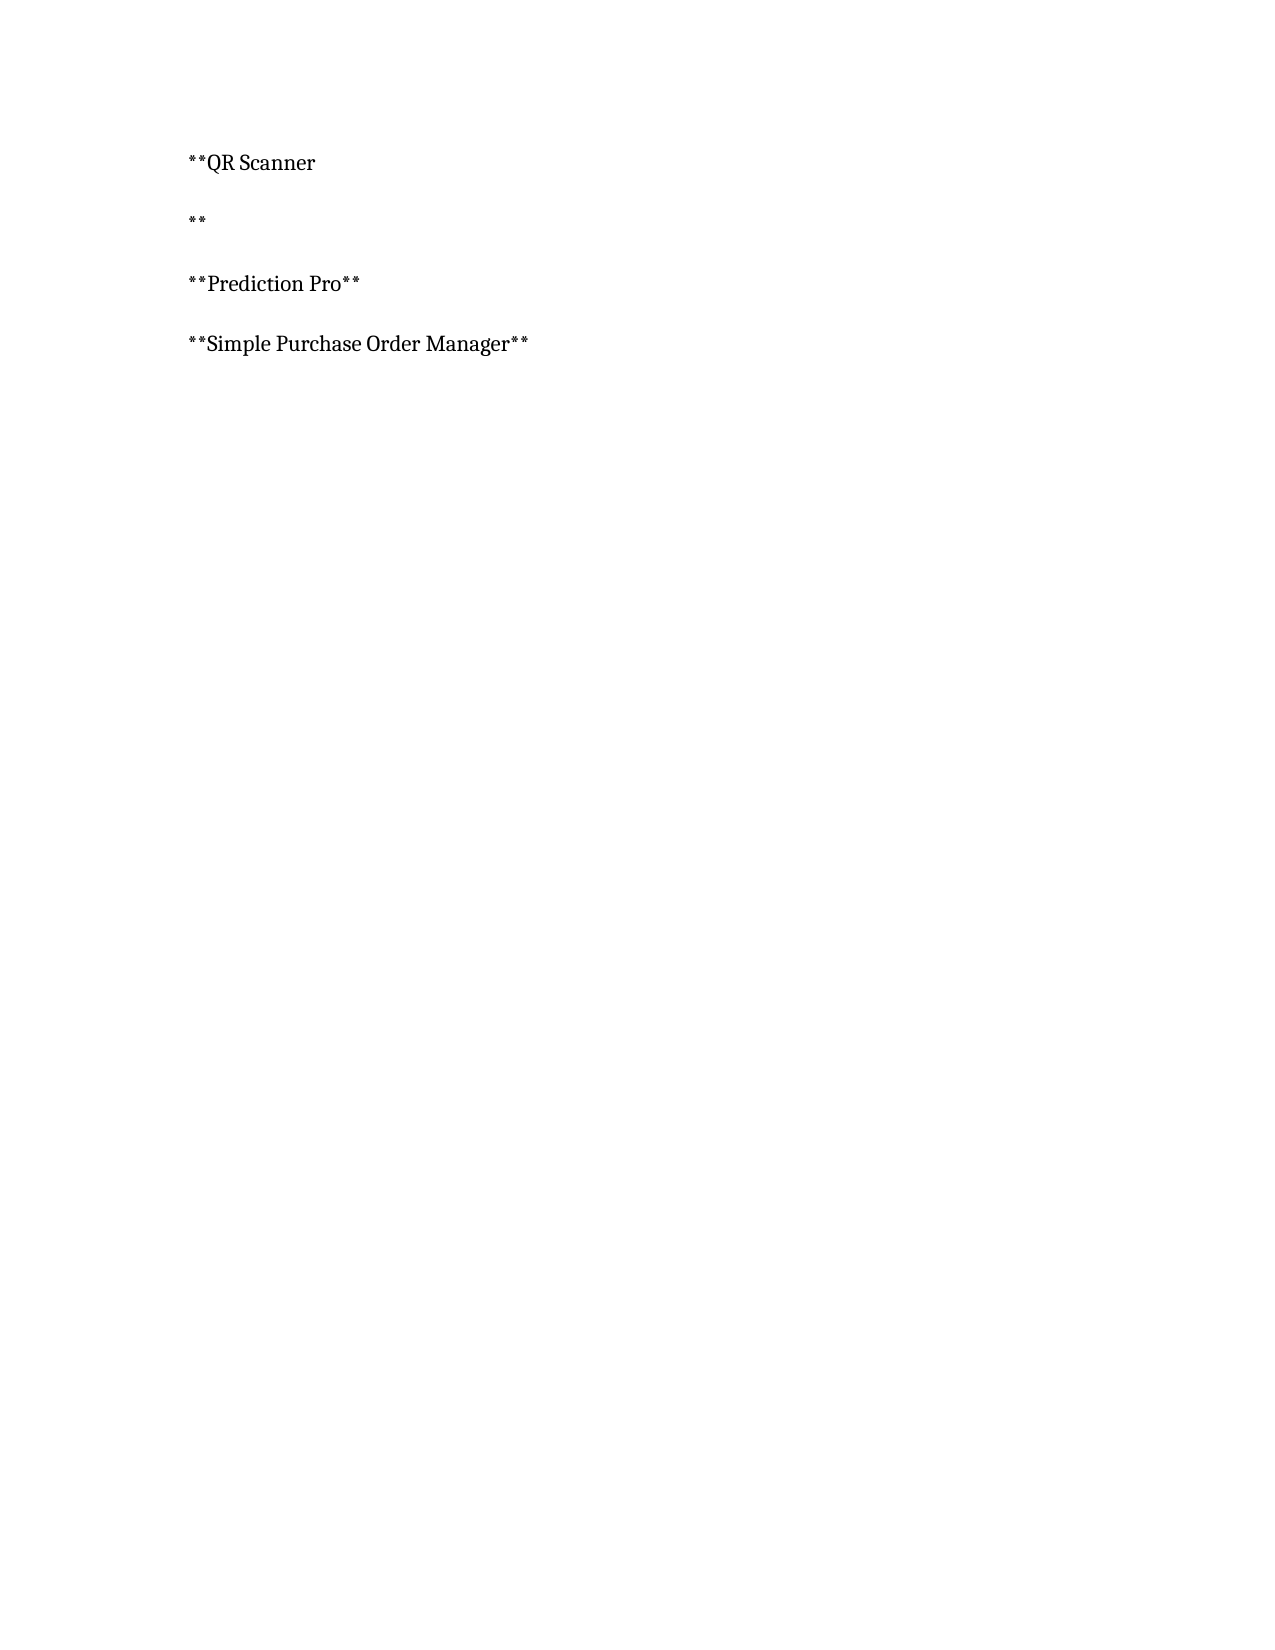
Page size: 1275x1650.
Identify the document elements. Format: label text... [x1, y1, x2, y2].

text Here's the improved content for the project: **QR Scanner ** **Prediction Pro** **Simple Purchase Order Manager** [187, 150, 1087, 358]
